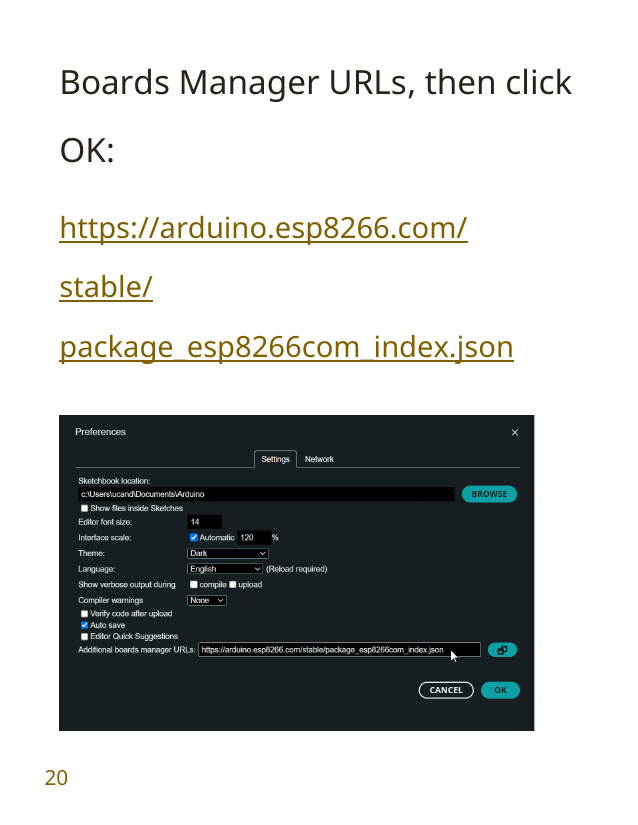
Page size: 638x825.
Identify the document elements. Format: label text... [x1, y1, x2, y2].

picture [59, 415, 535, 731]
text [59, 59, 579, 173]
text https://arduino.esp8266.com/stable/package_esp8266com_index.json [59, 207, 579, 366]
